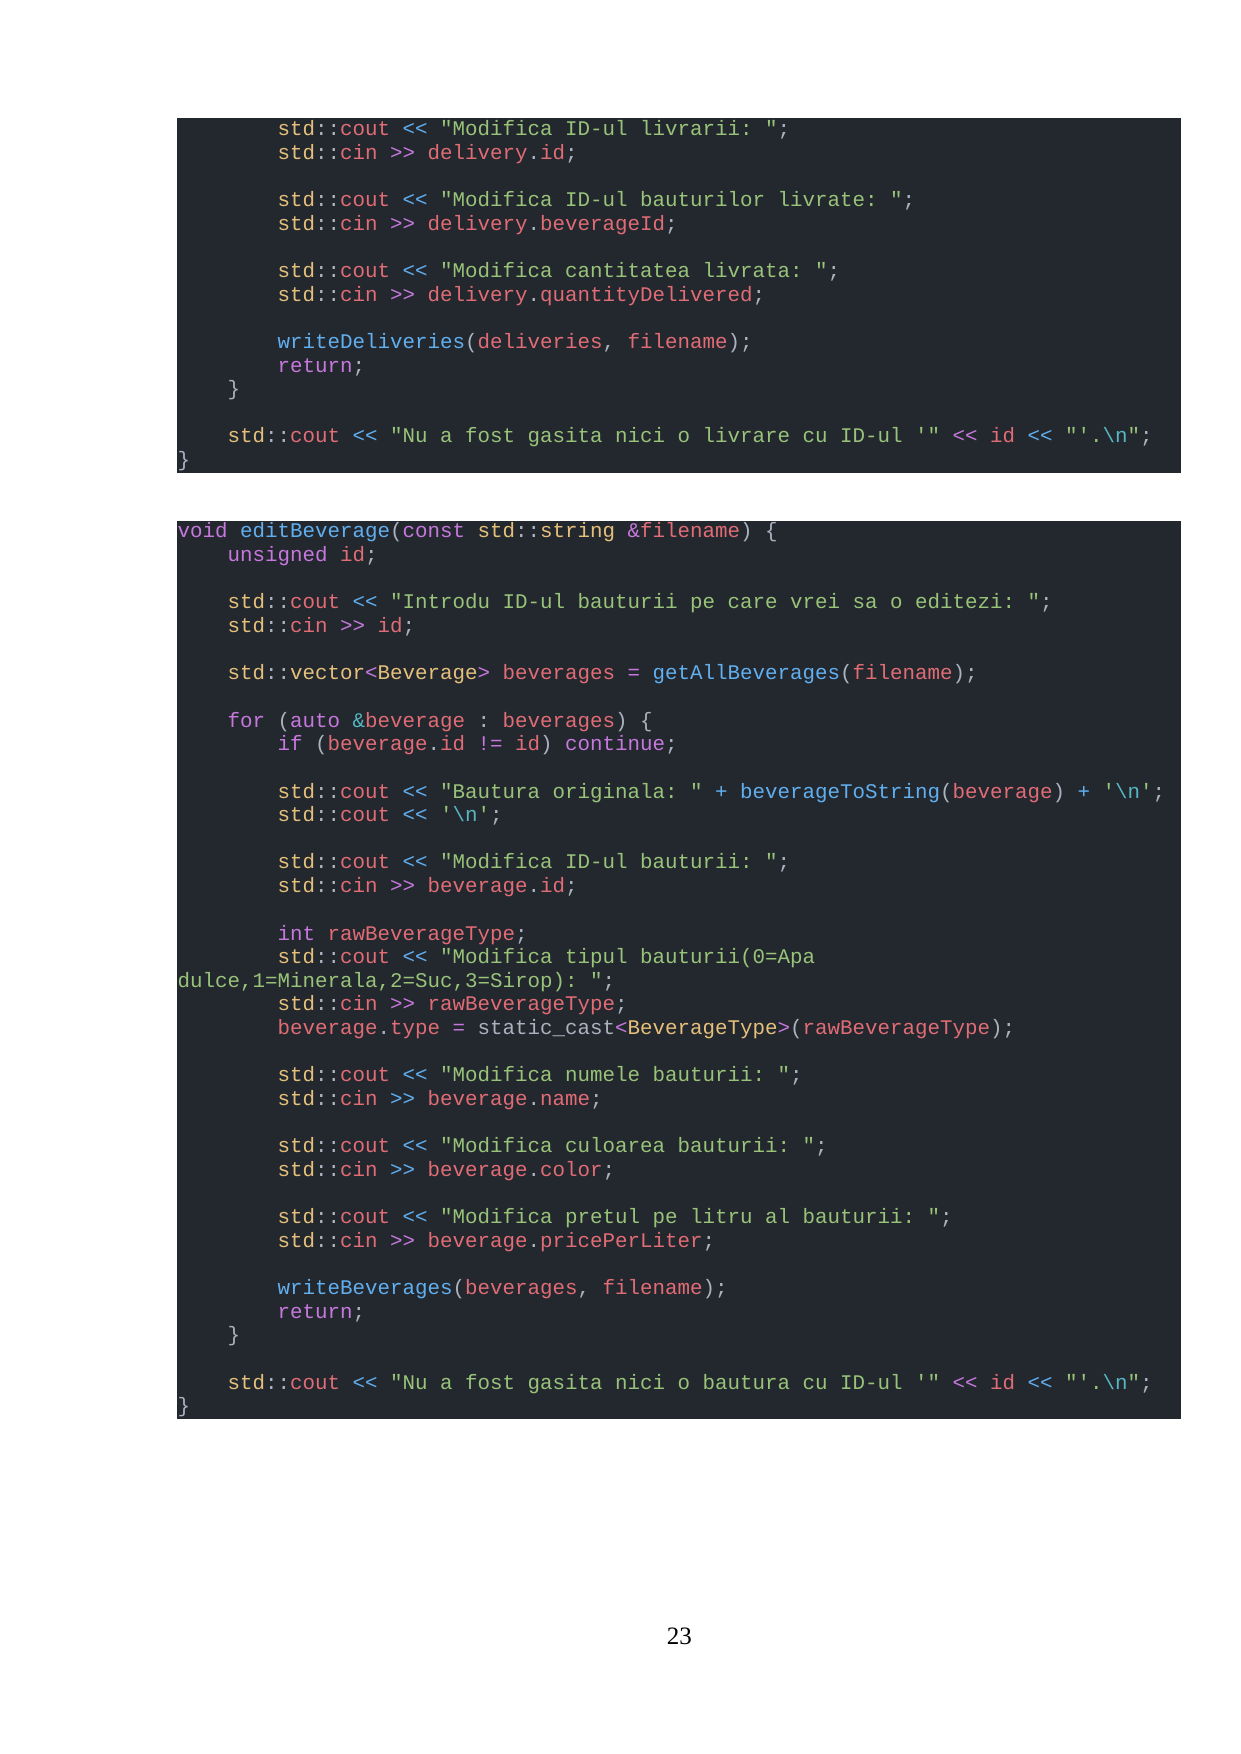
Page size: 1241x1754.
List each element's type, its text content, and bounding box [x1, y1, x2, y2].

text return; [177, 354, 1181, 378]
text std::cout << "Introdu ID-ul bauturii pe care vrei sa o editezi: "; [177, 591, 1181, 615]
text std::cout << "Modifica tipul bauturii(0=Apa dulce,1=Minerala,2=Suc,3=Sirop): "; [177, 946, 1181, 993]
text std::cin >> delivery.id; [177, 142, 1181, 165]
text std::cout << "Modifica numele bauturii: "; [177, 1064, 1181, 1088]
text std::cout << '\n'; [177, 804, 1181, 828]
text unsigned id; [177, 544, 1181, 568]
text } [177, 378, 1181, 402]
text std::cout << "Modifica ID-ul livrarii: "; [177, 118, 1181, 142]
text std::cout << "Modifica ID-ul bauturilor livrate: "; [177, 189, 1181, 213]
text writeBeverages(beverages, filename); [177, 1277, 1181, 1301]
text std::cin >> delivery.quantityDelivered; [177, 284, 1181, 307]
text std::cin >> beverage.name; [177, 1088, 1181, 1112]
text std::cin >> rawBeverageType; [177, 993, 1181, 1017]
text std::cout << "Modifica ID-ul bauturii: "; [177, 852, 1181, 875]
text } [177, 1395, 1181, 1419]
text for (auto &beverage : beverages) { [177, 710, 1181, 733]
text std::cout << "Nu a fost gasita nici o livrare cu ID-ul '" << id << "'.\n"; [177, 426, 1181, 449]
text } [177, 1324, 1181, 1348]
text std::cin >> id; [177, 615, 1181, 639]
text std::cout << "Bautura originala: " + beverageToString(beverage) + '\n'; [177, 781, 1181, 804]
text std::vector<Beverage> beverages = getAllBeverages(filename); [177, 662, 1181, 686]
text std::cin >> beverage.color; [177, 1159, 1181, 1183]
text return; [177, 1301, 1181, 1324]
text std::cout << "Modifica pretul pe litru al bauturii: "; [177, 1206, 1181, 1230]
text } [177, 449, 1181, 473]
text std::cout << "Modifica culoarea bauturii: "; [177, 1135, 1181, 1159]
text std::cin >> beverage.pricePerLiter; [177, 1230, 1181, 1253]
text std::cout << "Nu a fost gasita nici o bautura cu ID-ul '" << id << "'.\n"; [177, 1372, 1181, 1395]
text void editBeverage(const std::string &filename) { [177, 521, 1181, 544]
text beverage.type = static_cast<BeverageType>(rawBeverageType); [177, 1017, 1181, 1041]
text writeDeliveries(deliveries, filename); [177, 331, 1181, 354]
text if (beverage.id != id) continue; [177, 733, 1181, 757]
text int rawBeverageType; [177, 922, 1181, 946]
text std::cin >> beverage.id; [177, 875, 1181, 899]
text std::cin >> delivery.beverageId; [177, 213, 1181, 236]
text std::cout << "Modifica cantitatea livrata: "; [177, 260, 1181, 284]
